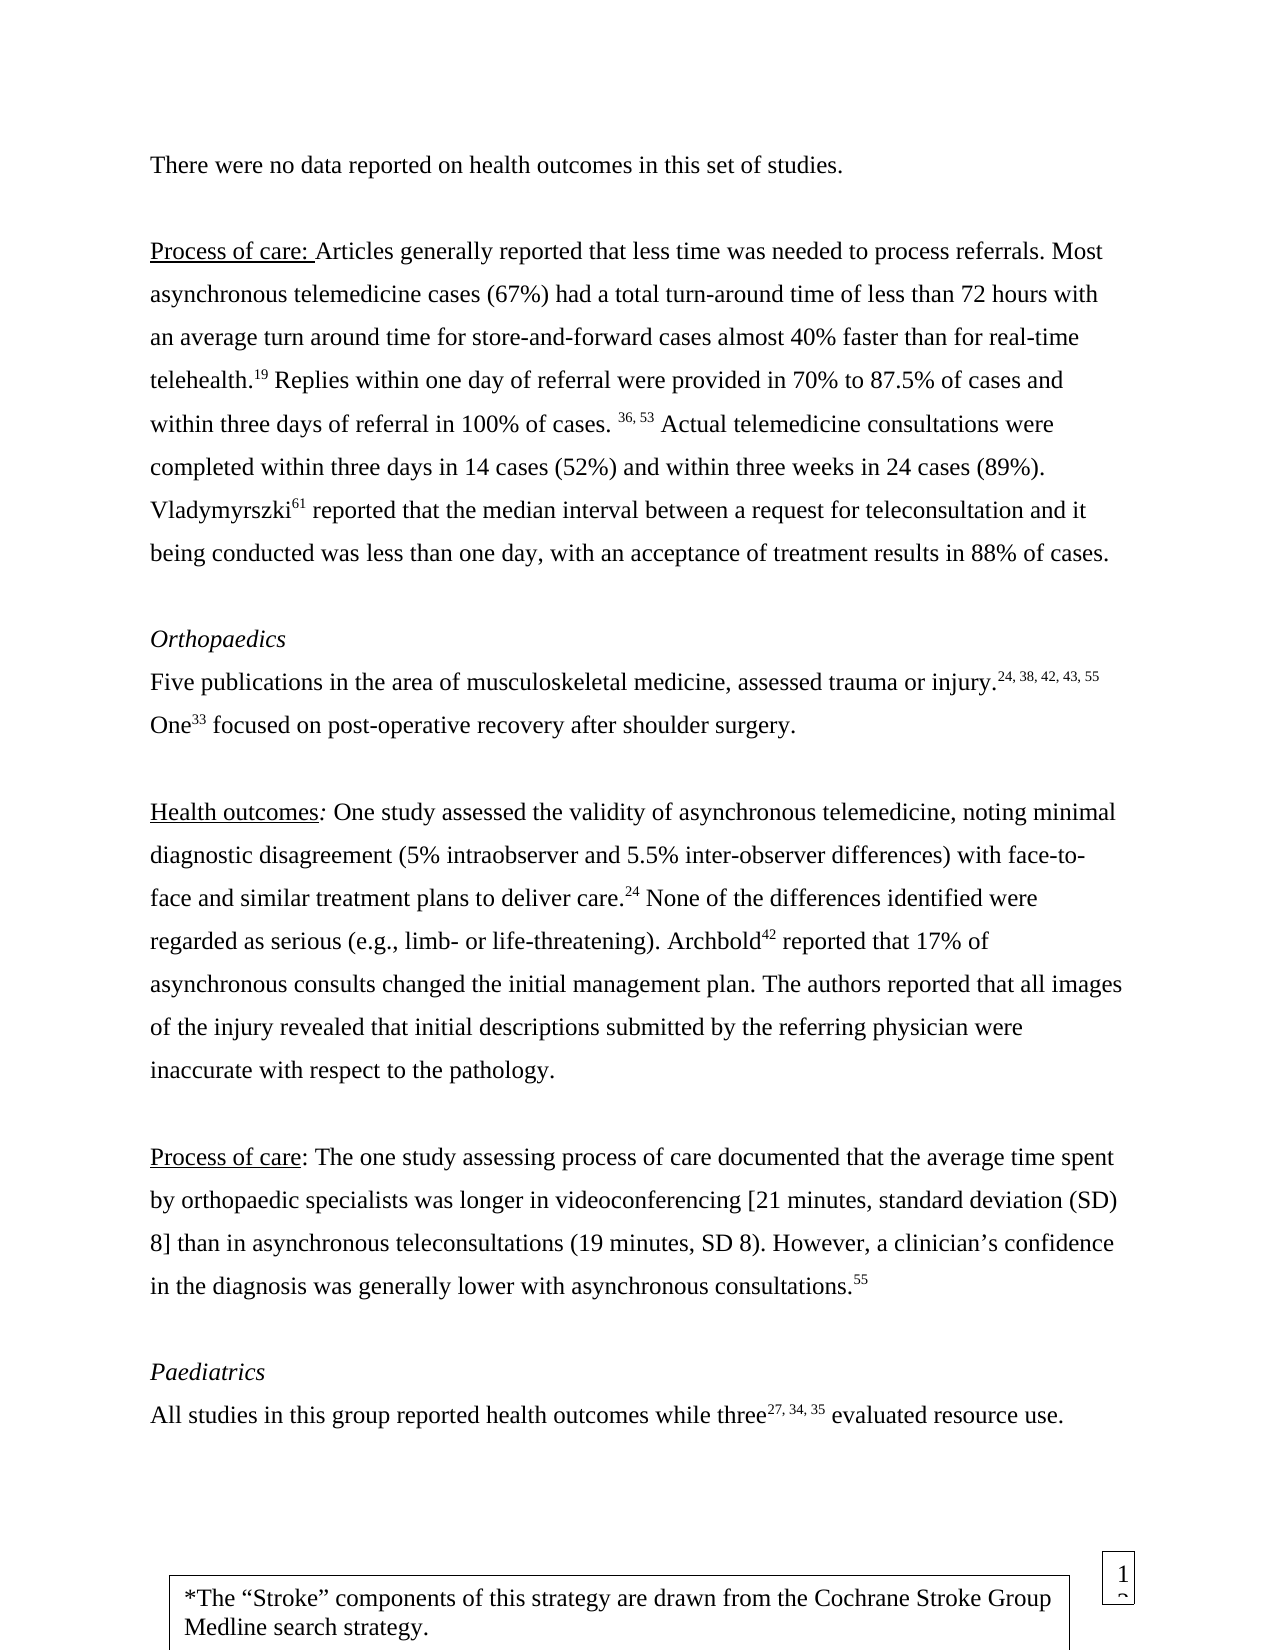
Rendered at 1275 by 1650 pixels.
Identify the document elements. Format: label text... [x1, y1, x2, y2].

text Health outcomes: One study assessed the validity of asynchronous telemedicine, noting minimal diagnostic disagreement (5% intraobserver and 5.5% inter-observer differences) with face-to-face and similar treatment plans to deliver care.24 None of the differences identified were regarded as serious (e.g., limb- or life-threatening). Archbold42 reported that 17% of asynchronous consults changed the initial management plan. The authors reported that all images of the injury revealed that initial descriptions submitted by the referring physician were inaccurate with respect to the pathology. [150, 797, 1125, 1084]
text Process of care: Articles generally reported that less time was needed to process referrals. Most asynchronous telemedicine cases (67%) had a total turn-around time of less than 72 hours with an average turn around time for store-and-forward cases almost 40% faster than for real-time telehealth.19 Replies within one day of referral were provided in 70% to 87.5% of cases and within three days of referral in 100% of cases. 36, 53 Actual telemedicine consultations were completed within three days in 14 cases (52%) and within three weeks in 24 cases (89%). Vladymyrszki61 reported that the median interval between a request for teleconsultation and it being conducted was less than one day, with an acceptance of treatment results in 88% of cases. [150, 236, 1125, 567]
subtitle Orthopaedics [150, 624, 1125, 653]
text Five publications in the area of musculoskeletal medicine, assessed trauma or injury.24, 38, 42, 43, 55 One33 focused on post-operative recovery after shoulder surgery. [150, 667, 1125, 739]
text Process of care: The one study assessing process of care documented that the average time spent by orthopaedic specialists was longer in videoconferencing [21 minutes, standard deviation (SD) 8] than in asynchronous teleconsultations (19 minutes, SD 8). However, a clinician’s confidence in the diagnosis was generally lower with asynchronous consultations.55 [150, 1142, 1125, 1300]
text There were no data reported on health outcomes in this set of studies. [150, 150, 1125, 179]
text All studies in this group reported health outcomes while three27, 34, 35 evaluated resource use. [150, 1401, 1125, 1429]
subtitle Paediatrics [150, 1357, 1125, 1386]
